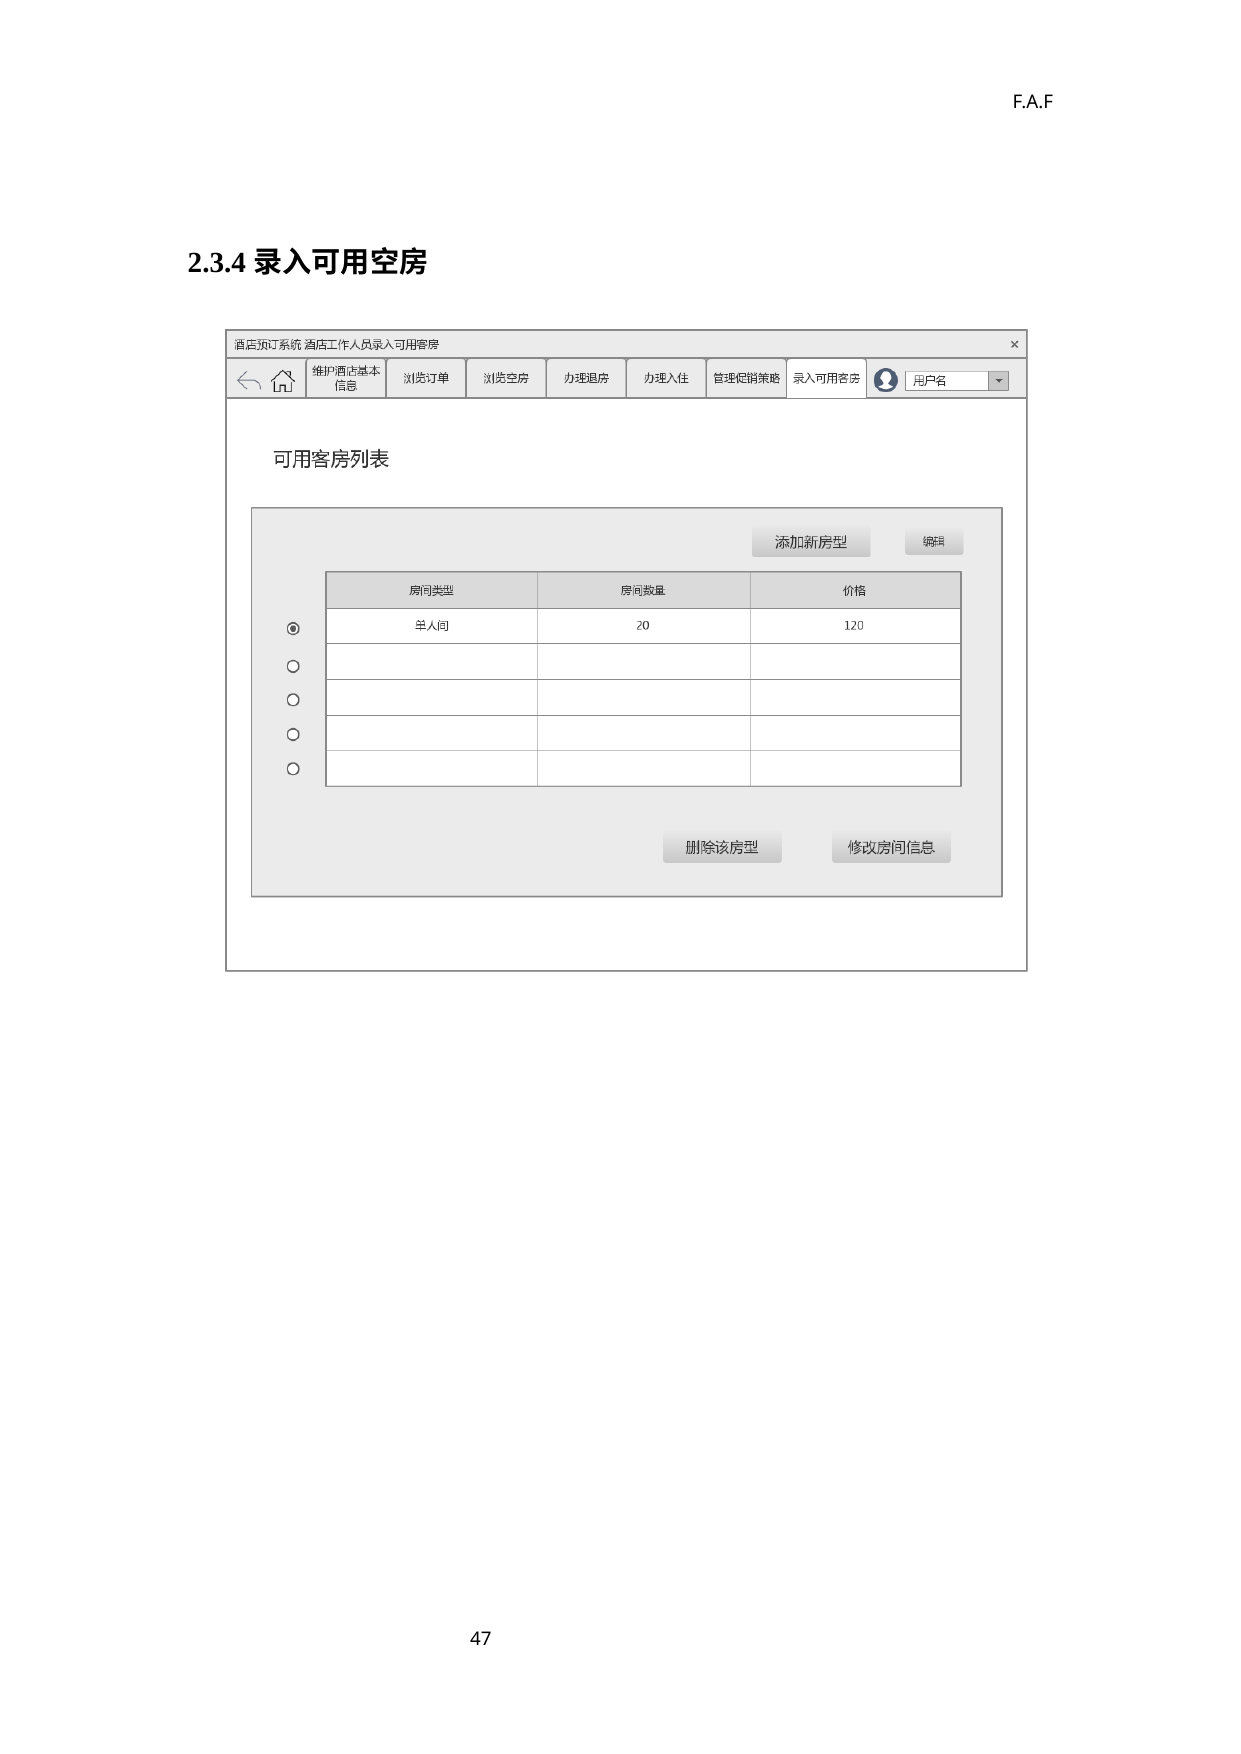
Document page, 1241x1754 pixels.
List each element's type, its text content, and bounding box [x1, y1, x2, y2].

text 2.3.4 录入可用空房 [187, 227, 1053, 292]
picture [187, 292, 1052, 996]
